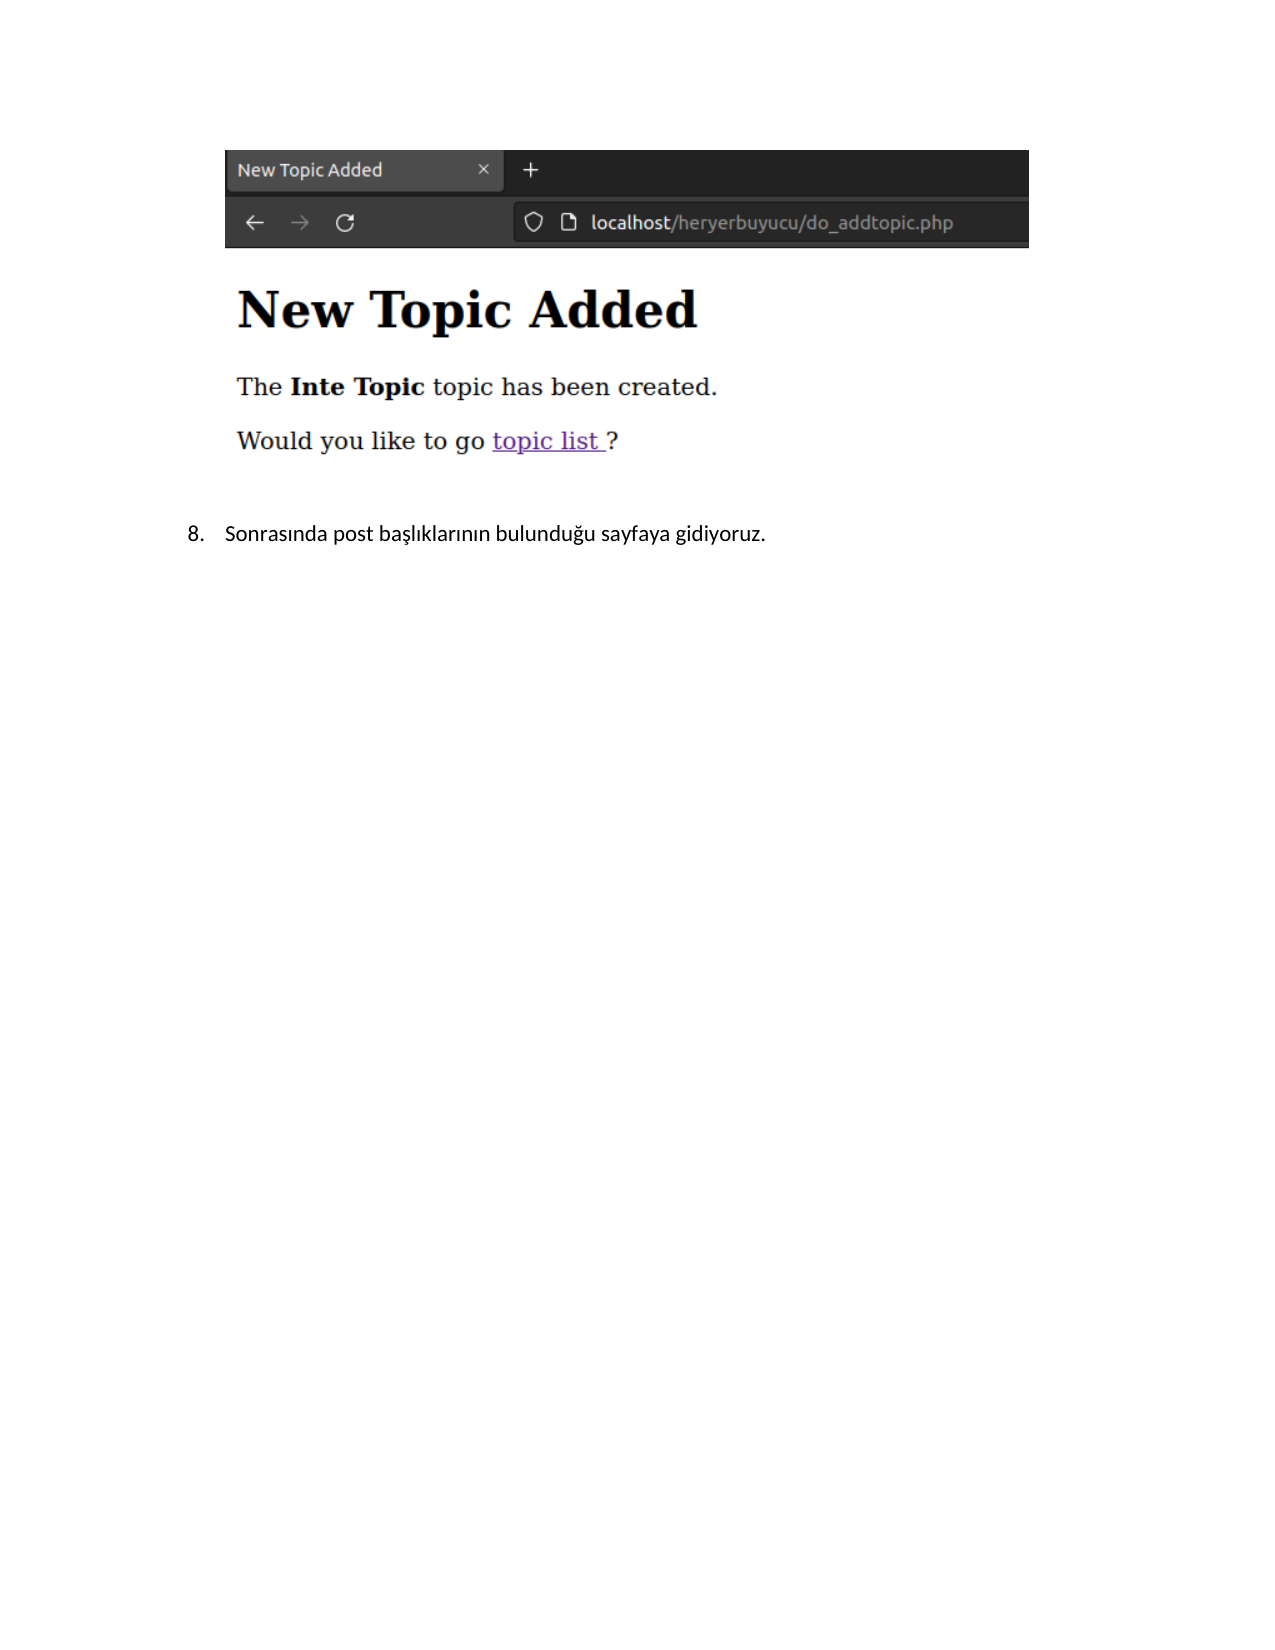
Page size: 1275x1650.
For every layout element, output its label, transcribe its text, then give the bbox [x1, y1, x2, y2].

list Sonrasında post başlıklarının bulunduğu sayfaya gidiyoruz. [187, 519, 1125, 547]
picture [225, 150, 1029, 487]
